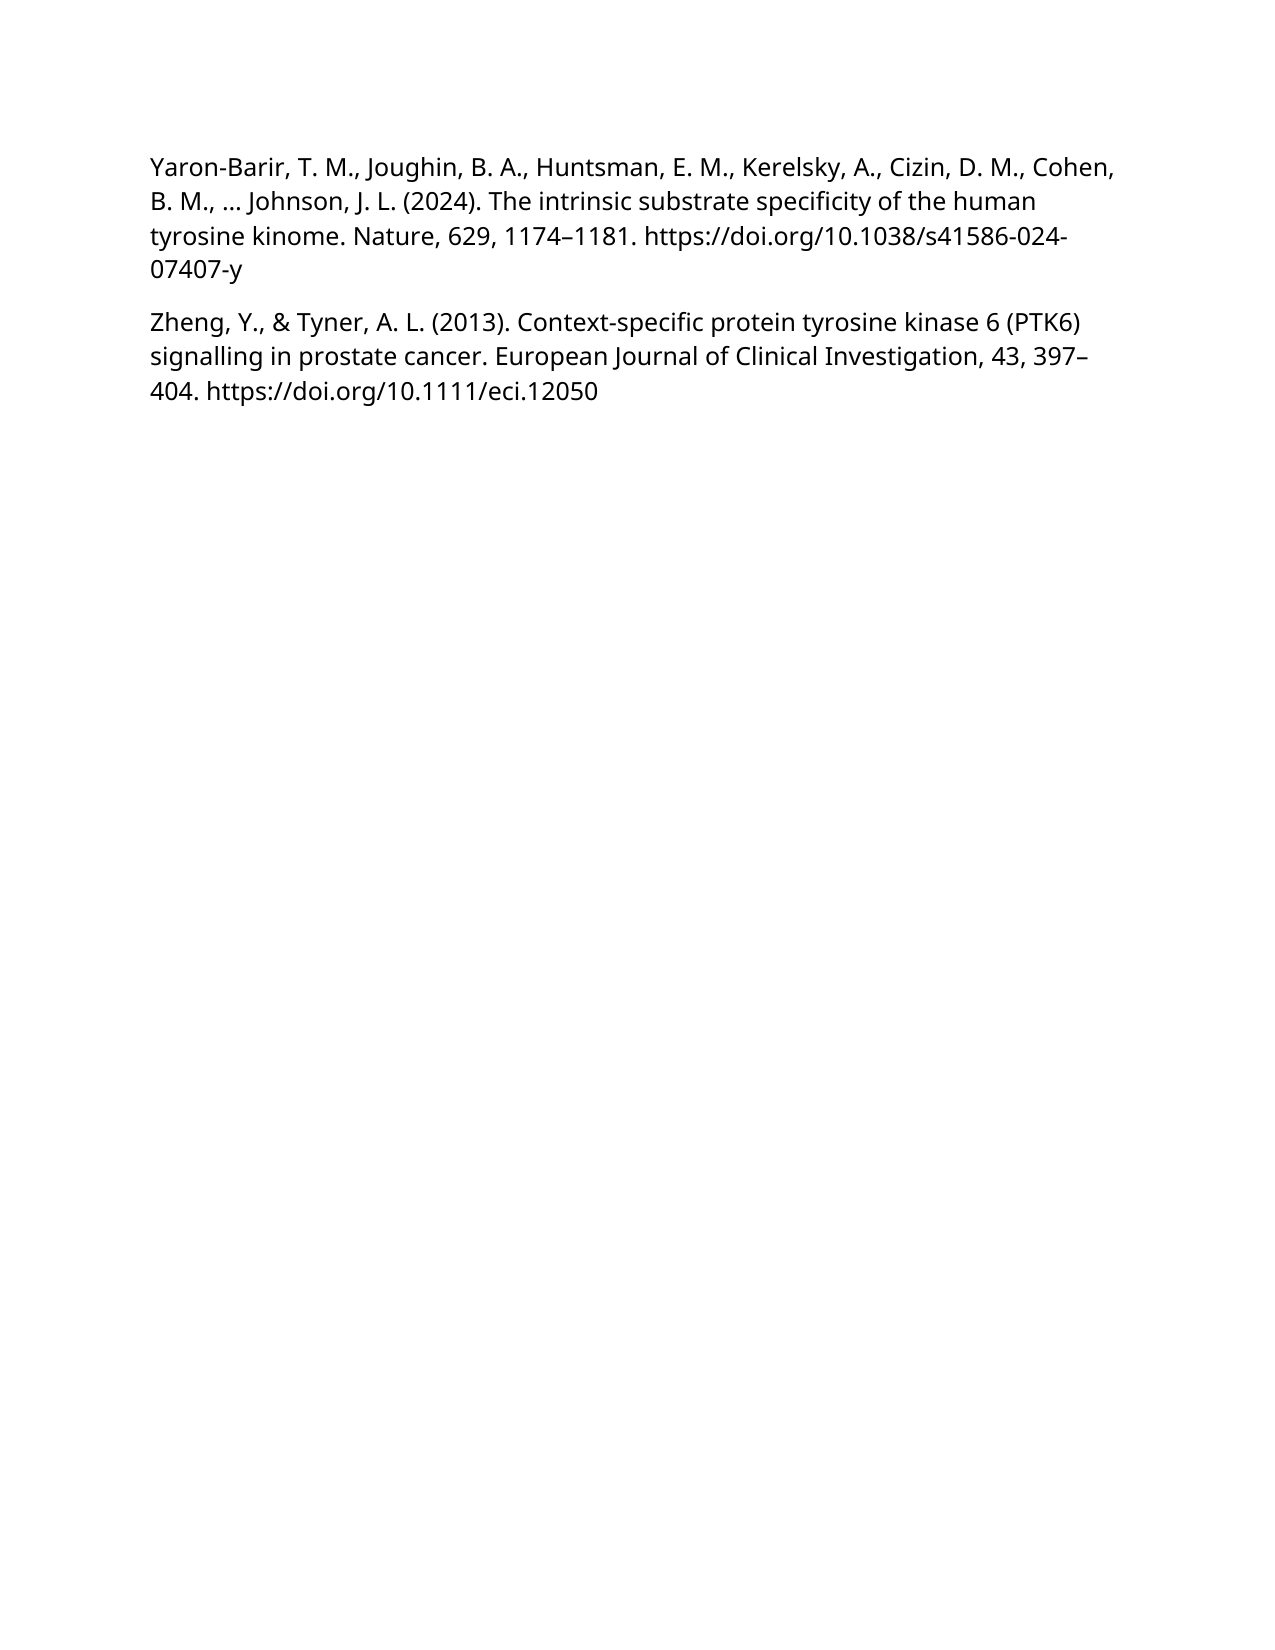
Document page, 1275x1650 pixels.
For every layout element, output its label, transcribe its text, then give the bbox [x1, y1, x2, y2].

text Yaron-Barir, T. M., Joughin, B. A., Huntsman, E. M., Kerelsky, A., Cizin, D. M., Cohen, B. M., … Johnson, J. L. (2024). The intrinsic substrate specificity of the human tyrosine kinome. Nature, 629, 1174–1181. https://doi.org/10.1038/s41586-024-07407-y [150, 150, 1125, 286]
text Zheng, Y., & Tyner, A. L. (2013). Context-specific protein tyrosine kinase 6 (PTK6) signalling in prostate cancer. European Journal of Clinical Investigation, 43, 397–404. https://doi.org/10.1111/eci.12050 [150, 305, 1125, 407]
